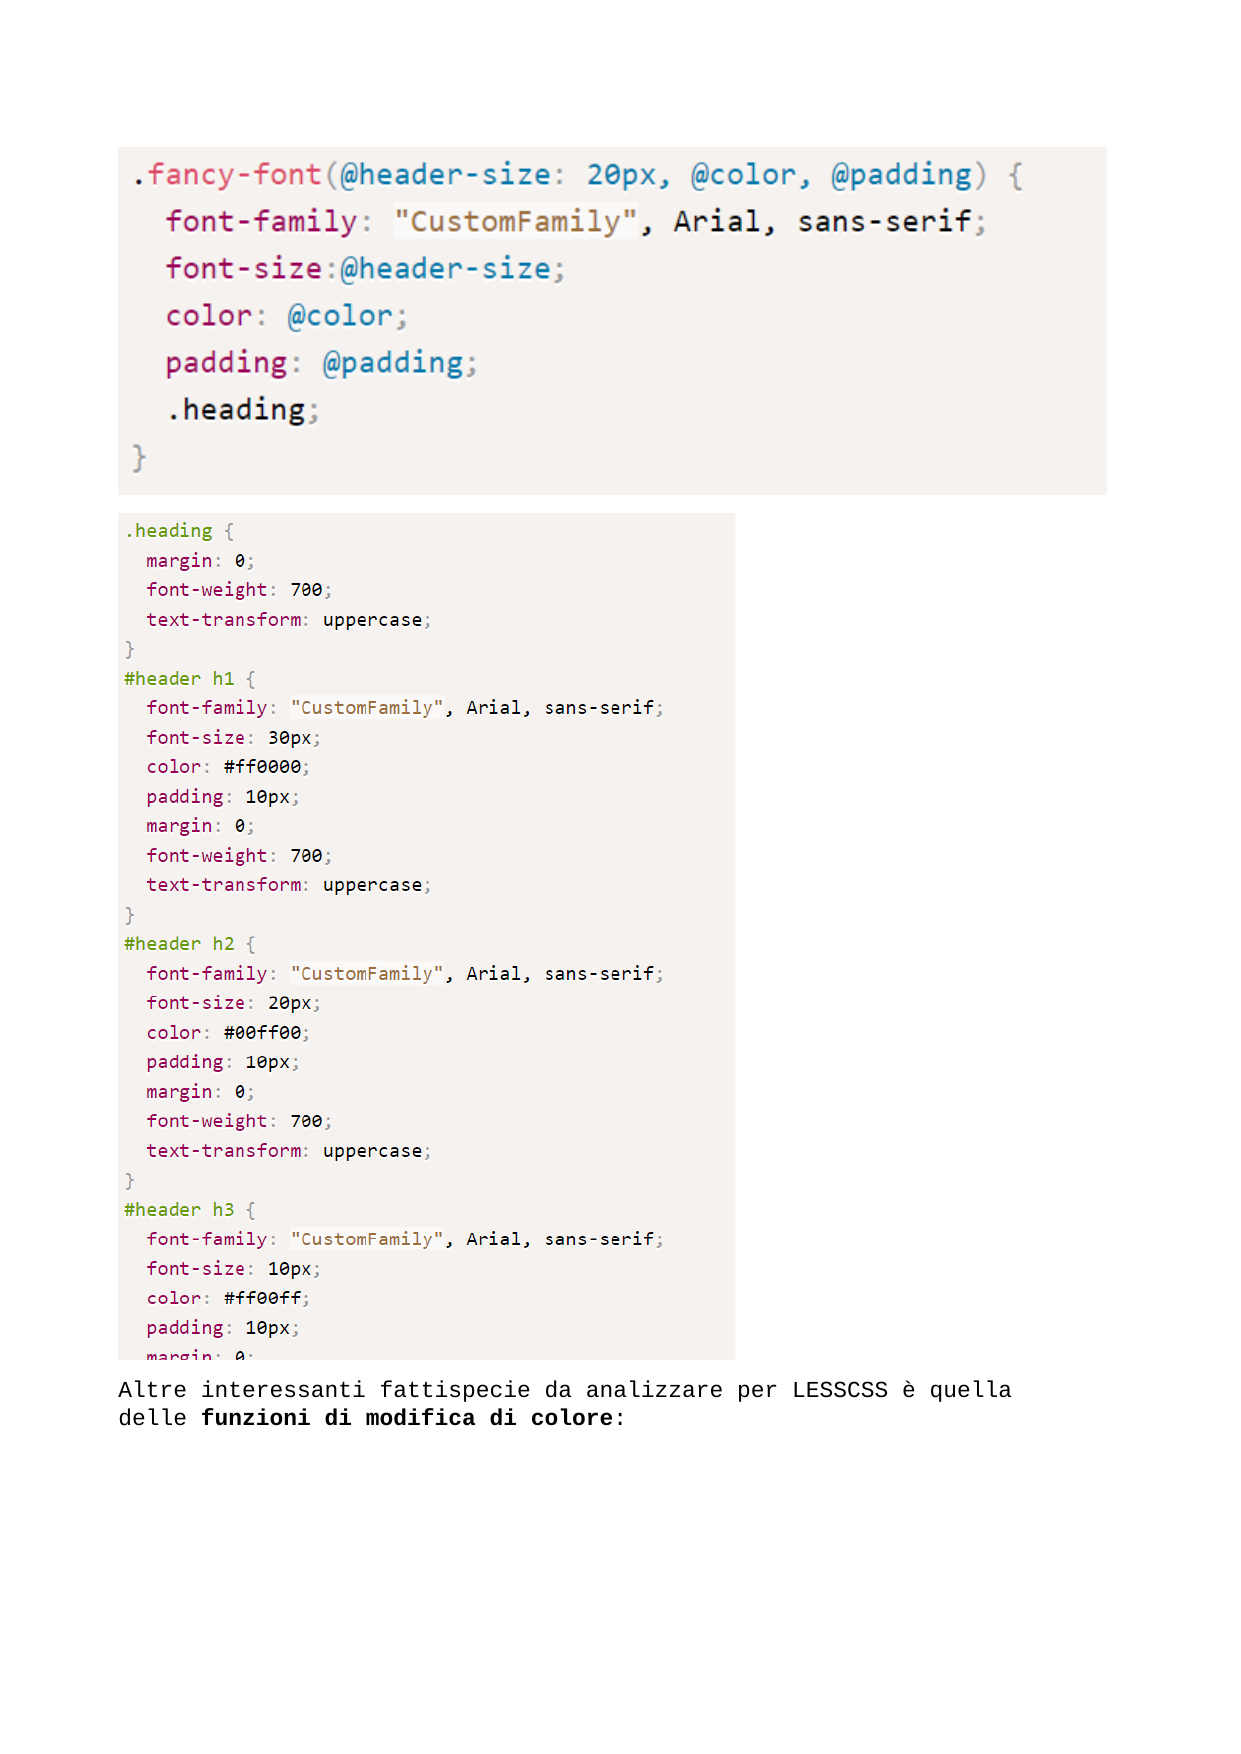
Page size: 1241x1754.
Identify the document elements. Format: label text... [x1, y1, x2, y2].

picture [118, 147, 1108, 495]
picture [118, 513, 736, 1360]
text Altre interessanti fattispecie da analizzare per LESSCSS è quella delle funzioni di modifica di colore: [118, 1378, 1122, 1432]
